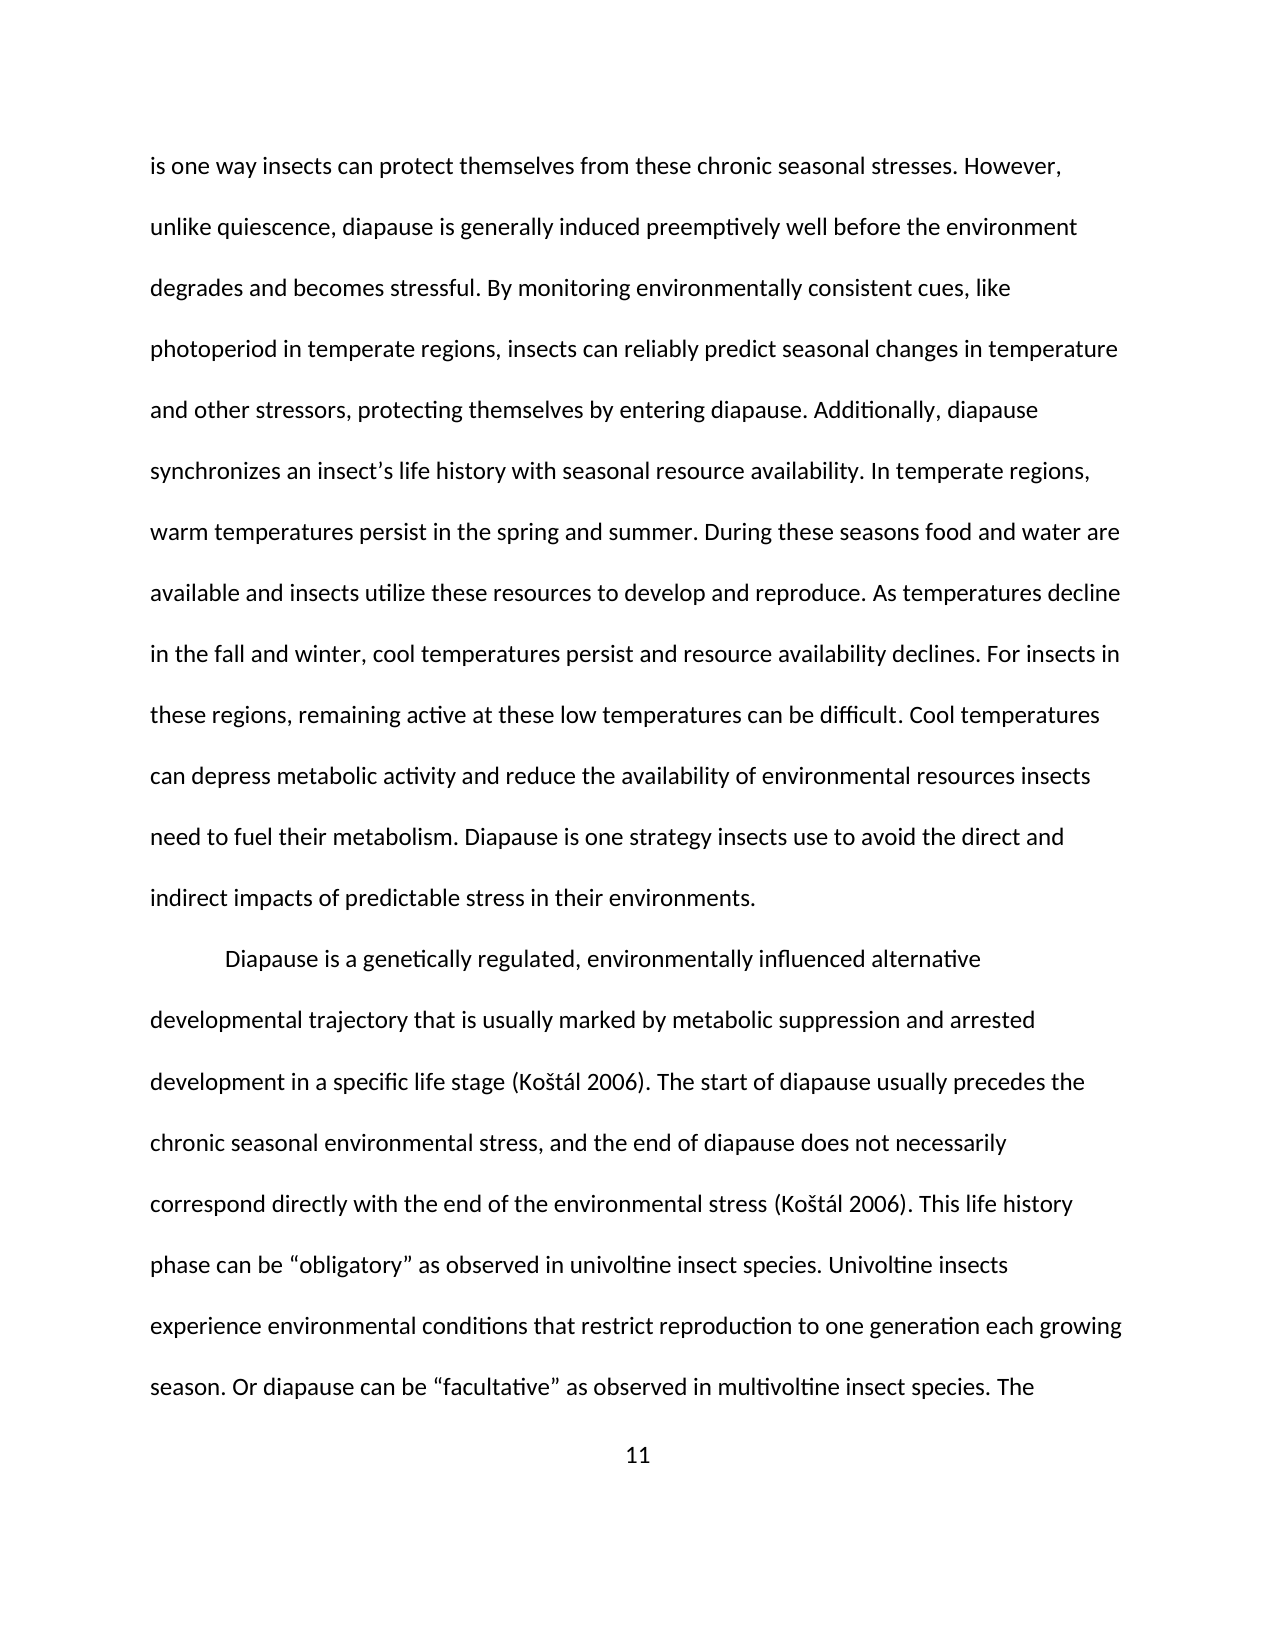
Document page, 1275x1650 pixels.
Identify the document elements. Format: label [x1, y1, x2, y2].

text [150, 150, 1125, 913]
text [150, 943, 1125, 1401]
